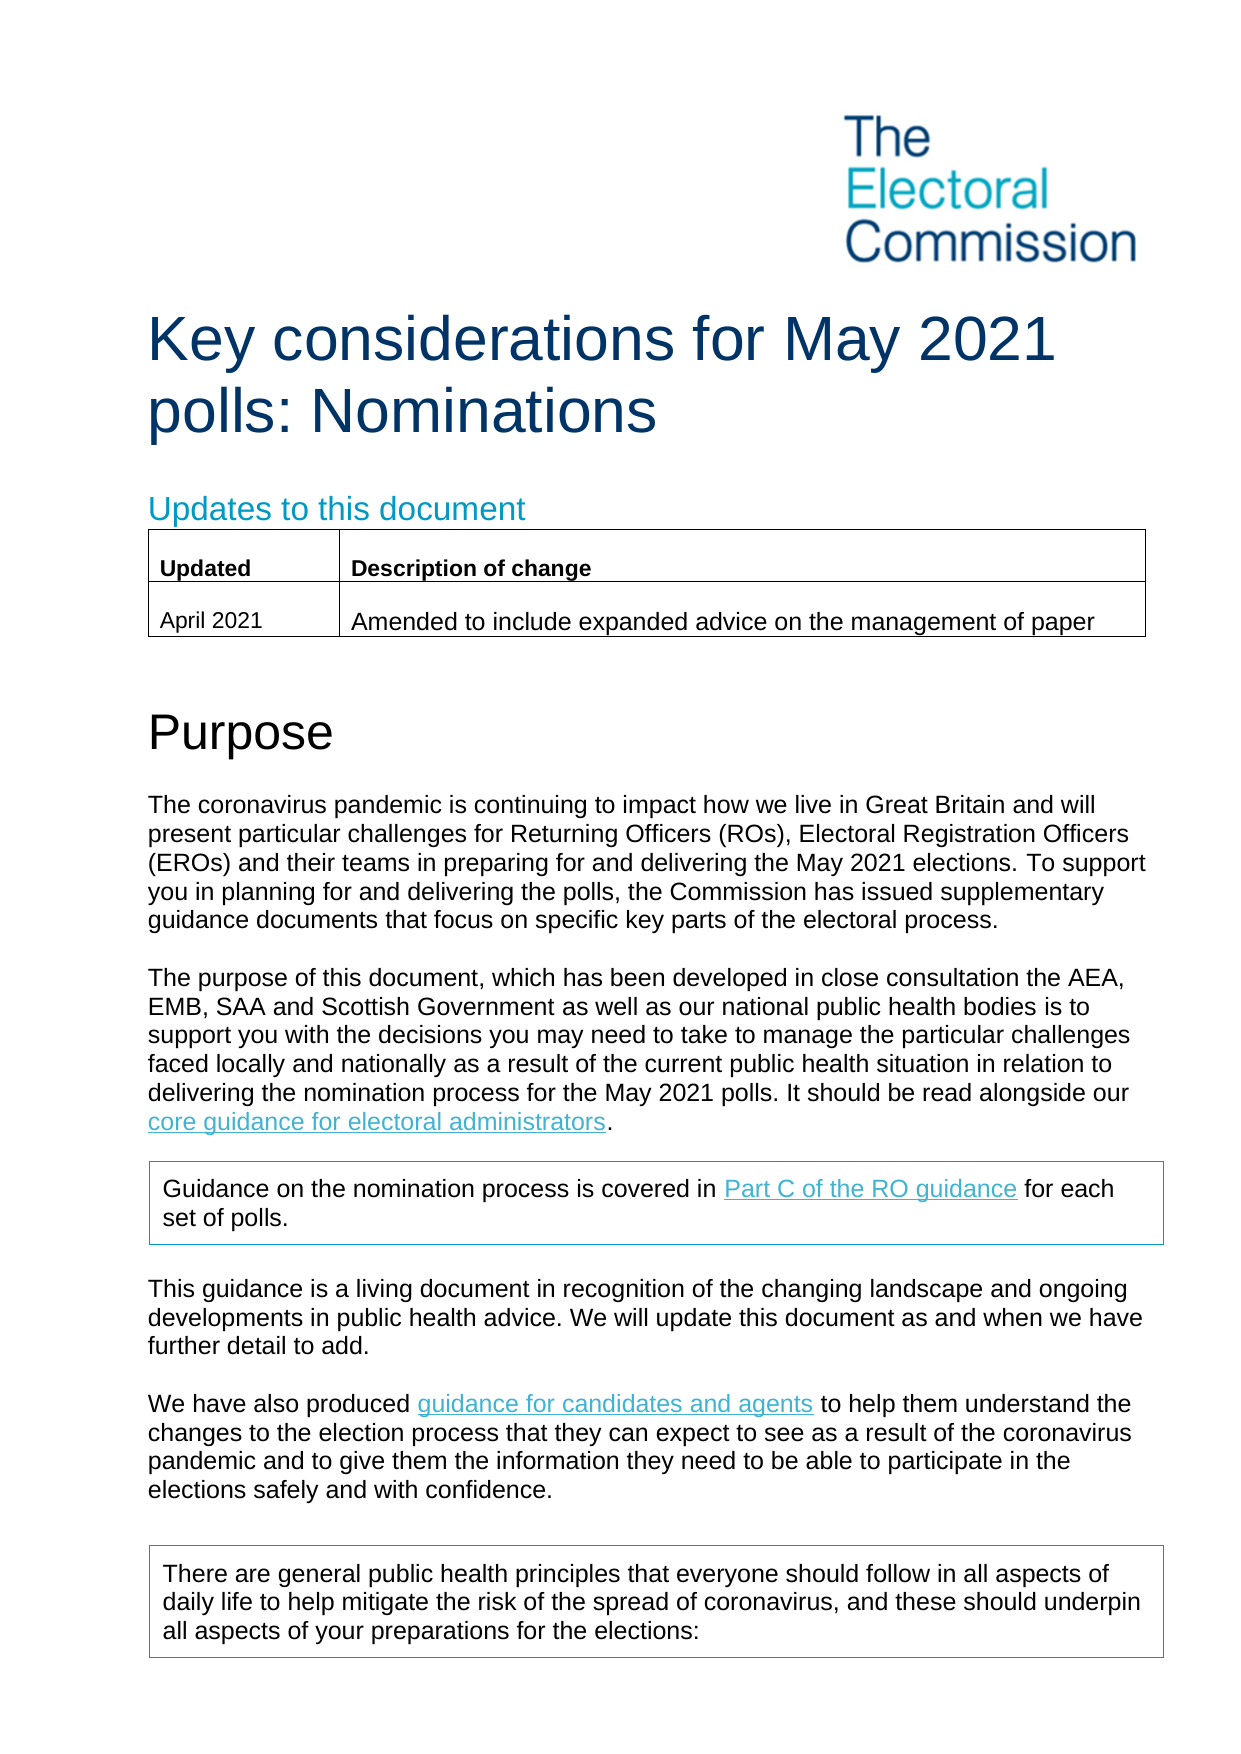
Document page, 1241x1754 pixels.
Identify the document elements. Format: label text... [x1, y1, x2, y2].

text There are general public health principles that everyone should follow in all aspects of daily life to help mitigate the risk of the spread of coronavirus, and these should underpin all aspects of your preparations for the elections: [150, 1546, 1163, 1657]
text We have also produced guidance for candidates and agents to help them understand the changes to the election process that they can expect to see as a result of the coronavirus pandemic and to give them the information they need to be able to participate in the elections safely and with confidence. [148, 1389, 1166, 1504]
picture [815, 86, 1162, 290]
text Updates to this document [148, 487, 1166, 528]
text Guidance on the nomination process is covered in Part C of the RO guidance for each set of polls. [150, 1162, 1163, 1244]
text The coronavirus pandemic is continuing to impact how we live in Great Britain and will present particular challenges for Returning Officers (ROs), Electoral Registration Officers (EROs) and their teams in preparing for and delivering the May 2021 elections. To support you in planning for and delivering the polls, the Commission has issued supplementary guidance documents that focus on specific key parts of the electoral process. [148, 791, 1166, 934]
text The purpose of this document, which has been developed in close consultation the AEA, EMB, SAA and Scottish Government as well as our national public health bodies is to support you with the decisions you may need to take to manage the particular challenges faced locally and nationally as a result of the current public health situation in relation to delivering the nomination process for the May 2021 polls. It should be read alongside our core guidance for electoral administrators. [148, 963, 1166, 1136]
table_cell Amended to include expanded advice on the management of paper [340, 582, 1145, 636]
table_header Description of change [340, 530, 1145, 581]
text Key considerations for May 2021 polls: Nominations [148, 301, 1166, 445]
table_header Updated [149, 530, 339, 581]
text Purpose [148, 699, 1166, 762]
table_cell April 2021 [149, 582, 339, 636]
text This guidance is a living document in recognition of the changing landscape and ongoing developments in public health advice. We will update this document as and when we have further detail to add. [148, 1274, 1166, 1360]
